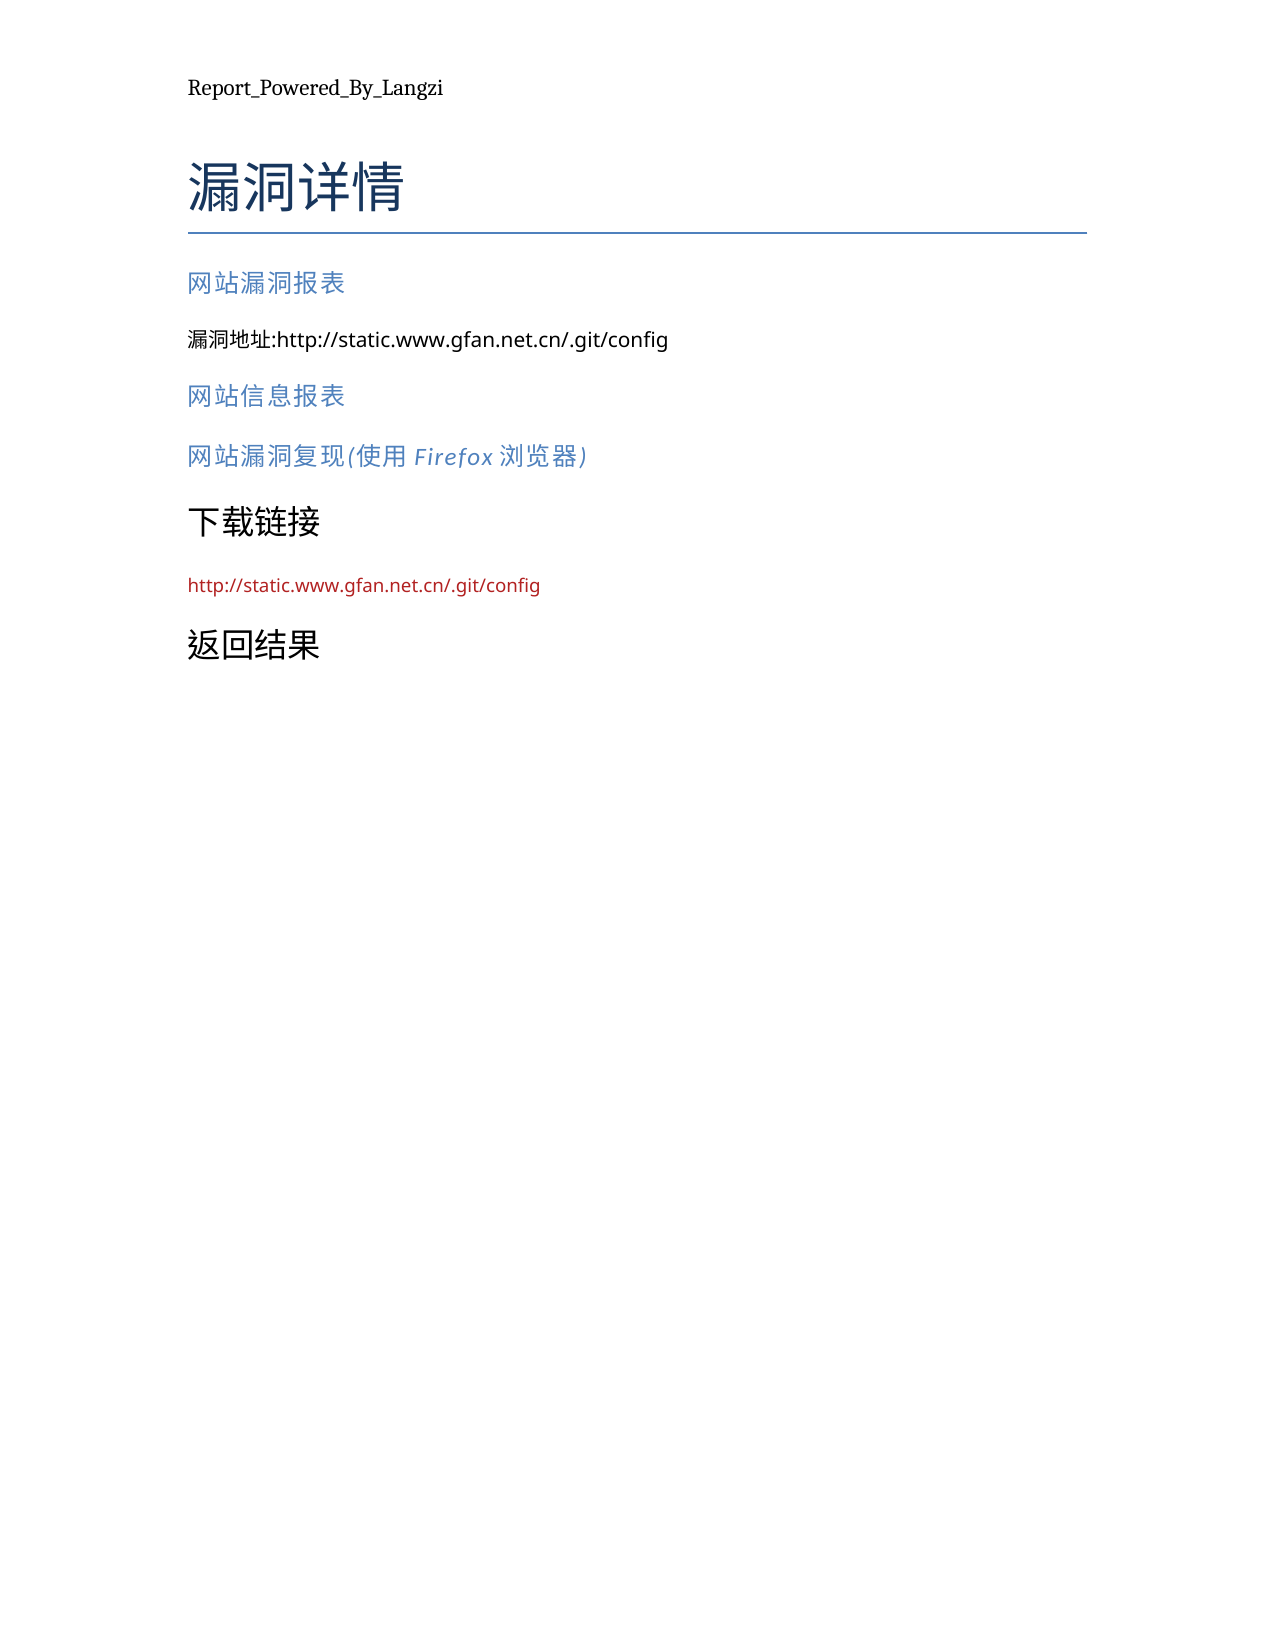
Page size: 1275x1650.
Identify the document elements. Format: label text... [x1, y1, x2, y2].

text 返回结果 [187, 622, 1087, 667]
text 下载链接 [187, 499, 1087, 544]
subtitle 网站漏洞复现(使用Firefox浏览器) [187, 439, 1087, 473]
text http://static.www.gfan.net.cn/.git/config [187, 572, 1087, 597]
text 漏洞地址:http://static.www.gfan.net.cn/.git/config [187, 325, 1087, 354]
title 漏洞详情 [187, 150, 1087, 234]
subtitle 网站漏洞报表 [187, 265, 1087, 299]
subtitle 网站信息报表 [187, 379, 1087, 413]
